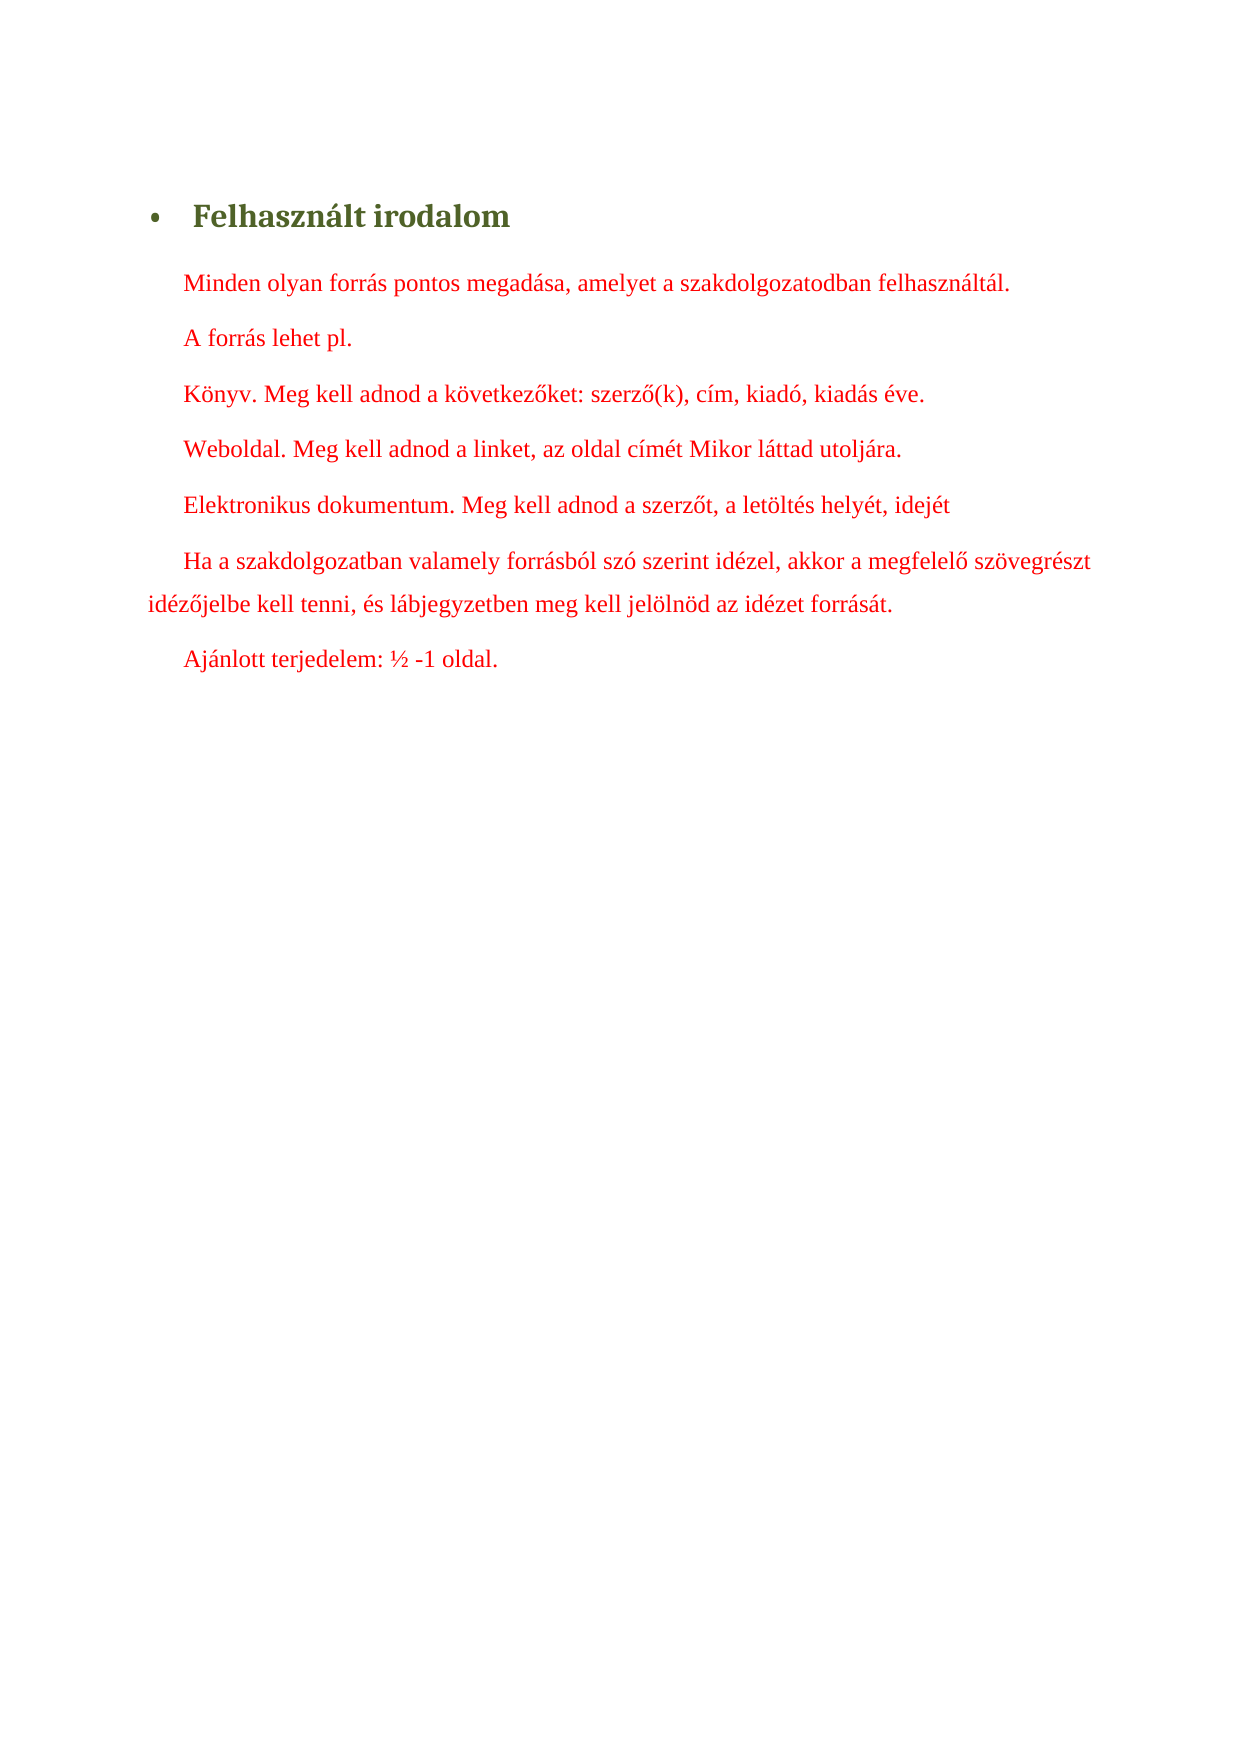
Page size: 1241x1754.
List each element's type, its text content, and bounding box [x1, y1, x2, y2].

list Felhasznált irodalom [148, 198, 1093, 236]
text Ha a szakdolgozatban valamely forrásból szó szerint idézel, akkor a megfelelő szövegrészt idézőjelbe kell tenni, és lábjegyzetben meg kell jelölnöd az idézet forrását. [148, 546, 1093, 618]
text A forrás lehet pl. [148, 323, 1093, 352]
text Weboldal. Meg kell adnod a linket, az oldal címét Mikor láttad utoljára. [148, 434, 1093, 463]
text Ajánlott terjedelem: ½ -1 oldal. [148, 644, 1093, 673]
text Elektronikus dokumentum. Meg kell adnod a szerzőt, a letöltés helyét, idejét [148, 490, 1093, 519]
text Minden olyan forrás pontos megadása, amelyet a szakdolgozatodban felhasználtál. [148, 268, 1093, 296]
text Könyv. Meg kell adnod a következőket: szerző(k), cím, kiadó, kiadás éve. [148, 379, 1093, 408]
